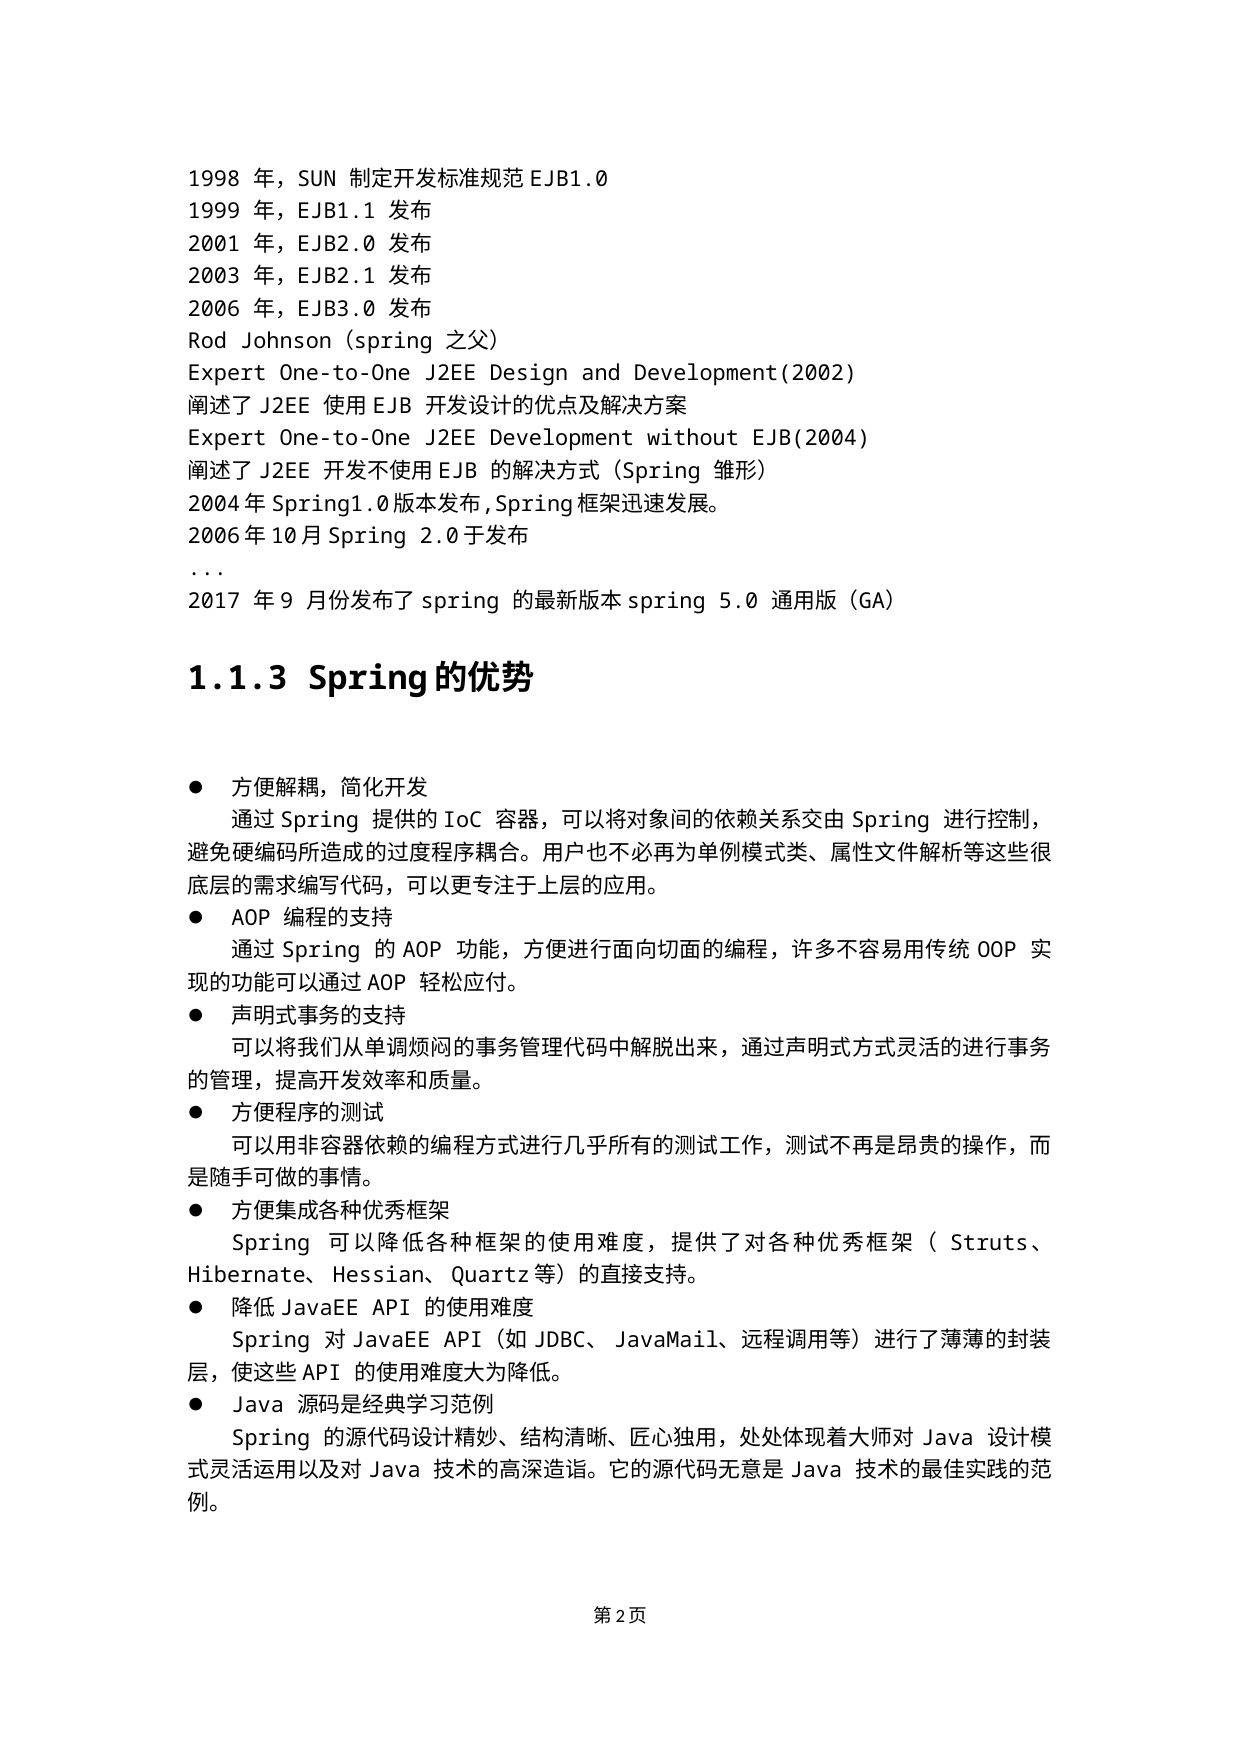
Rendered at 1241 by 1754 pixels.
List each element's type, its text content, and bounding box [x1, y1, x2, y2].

list 降低 JavaEE API 的使用难度 [187, 1290, 1053, 1322]
text 2001 年，EJB2.0 发布 [187, 225, 1053, 258]
list AOP 编程的支持 [187, 900, 1053, 932]
text 可以将我们从单调烦闷的事务管理代码中解脱出来，通过声明式方式灵活的进行事务的管理，提高开发效率和质量。 [187, 1030, 1053, 1095]
text ... [187, 550, 1053, 583]
text 2006年10月Spring 2.0于发布 [187, 518, 1053, 550]
text Expert One-to-One J2EE Design and Development(2002) [187, 355, 1053, 388]
text 1999 年，EJB1.1 发布 [187, 193, 1053, 225]
text 2004年 Spring1.0版本发布,Spring框架迅速发展。 [187, 485, 1053, 518]
text 2006 年，EJB3.0 发布 [187, 290, 1053, 323]
text Spring 的源代码设计精妙、结构清晰、匠心独用，处处体现着大师对 Java 设计模式灵活运用以及对 Java 技术的高深造诣。它的源代码无意是 Java 技术的最佳实践的范例。 [187, 1420, 1053, 1517]
list 声明式事务的支持 [187, 997, 1053, 1030]
text Expert One-to-One J2EE Development without EJB(2004) [187, 420, 1053, 453]
text 可以用非容器依赖的编程方式进行几乎所有的测试工作，测试不再是昂贵的操作，而是随手可做的事情。 [187, 1127, 1053, 1192]
text 2017 年 9 月份发布了 spring 的最新版本 spring 5.0 通用版（GA） [187, 583, 1053, 615]
text 通过 Spring 的 AOP 功能，方便进行面向切面的编程，许多不容易用传统 OOP 实现的功能可以通过AOP 轻松应付。 [187, 932, 1053, 997]
text 阐述了 J2EE 使用 EJB 开发设计的优点及解决方案 [187, 388, 1053, 420]
text Spring 对 JavaEE API（如 JDBC、 JavaMail、远程调用等）进行了薄薄的封装层，使这些 API 的使用难度大为降低。 [187, 1322, 1053, 1387]
list 方便程序的测试 [187, 1095, 1053, 1127]
text Spring 可以降低各种框架的使用难度，提供了对各种优秀框架（ Struts、 Hibernate、 Hessian、 Quartz等）的直接支持。 [187, 1225, 1053, 1290]
list 方便解耦，简化开发 [187, 770, 1053, 802]
text Rod Johnson（spring 之父） [187, 323, 1053, 355]
list Java 源码是经典学习范例 [187, 1387, 1053, 1420]
text 阐述了 J2EE 开发不使用 EJB 的解决方式（Spring 雏形） [187, 453, 1053, 485]
subtitle 1.1.3 Spring的优势 [187, 642, 1053, 707]
text 2003 年，EJB2.1 发布 [187, 258, 1053, 290]
text 1998 年，SUN 制定开发标准规范 EJB1.0 [187, 160, 1053, 193]
list 方便集成各种优秀框架 [187, 1192, 1053, 1225]
text 通过 Spring 提供的 IoC 容器，可以将对象间的依赖关系交由 Spring 进行控制，避免硬编码所造成的过度程序耦合。用户也不必再为单例模式类、属性文件解析等这些很底层的需求编写代码，可以更专注于上层的应用。 [187, 802, 1053, 900]
